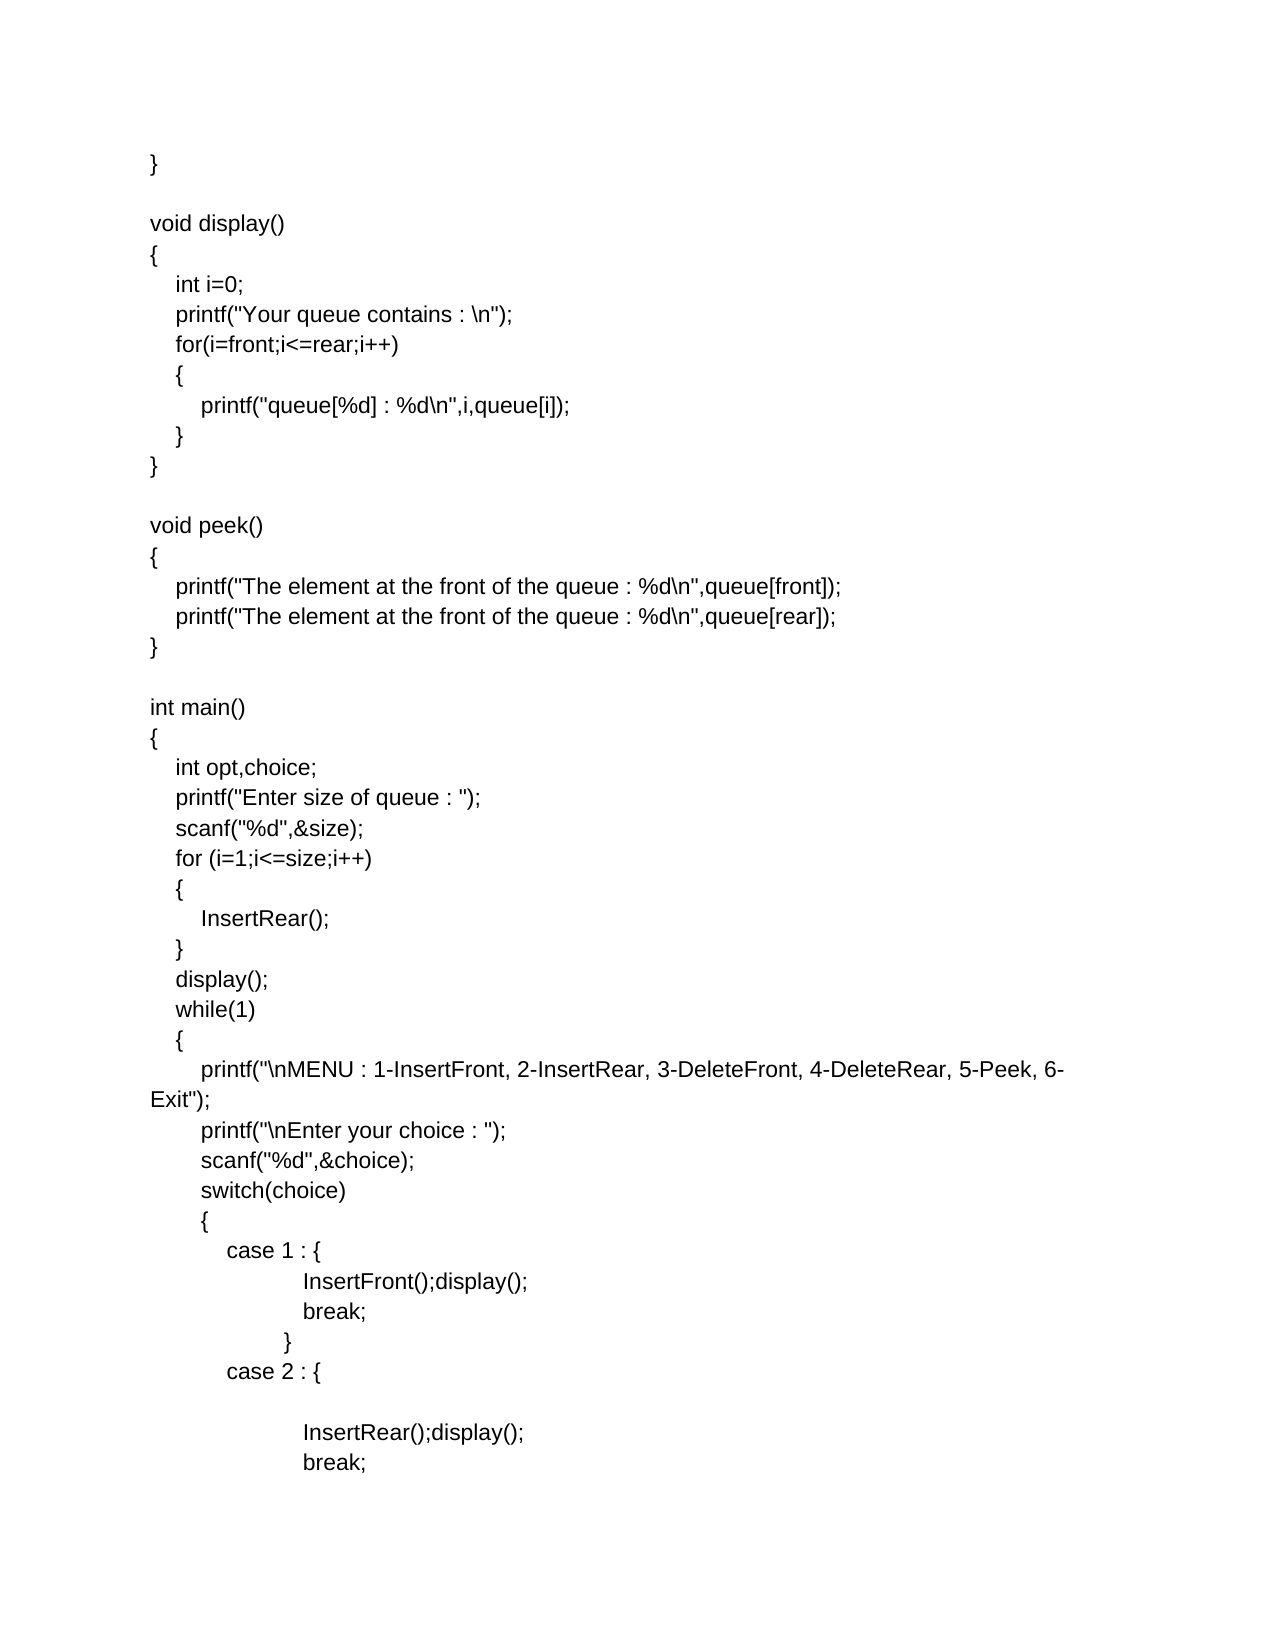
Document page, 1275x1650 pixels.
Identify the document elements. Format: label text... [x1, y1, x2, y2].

text } [150, 1328, 1125, 1354]
text { [150, 543, 1125, 569]
text { [150, 1207, 1125, 1234]
text switch(choice) [150, 1177, 1125, 1203]
text int opt,choice; [150, 754, 1125, 781]
text printf("The element at the front of the queue : %d\n",queue[front]); [150, 573, 1125, 599]
text InsertRear(); [150, 905, 1125, 932]
text for (i=1;i<=size;i++) [150, 845, 1125, 871]
text for(i=front;i<=rear;i++) [150, 331, 1125, 358]
text void display() [150, 210, 1125, 237]
text case 2 : { [150, 1358, 1125, 1385]
text display(); [150, 966, 1125, 992]
text printf("\nMENU : 1-InsertFront, 2-InsertRear, 3-DeleteFront, 4-DeleteRear, 5-Peek, 6-Exit"); [150, 1056, 1125, 1113]
text printf("Enter size of queue : "); [150, 784, 1125, 811]
text { [150, 1026, 1125, 1052]
text scanf("%d",&choice); [150, 1147, 1125, 1173]
text while(1) [150, 996, 1125, 1022]
text break; [150, 1449, 1125, 1475]
text break; [150, 1298, 1125, 1324]
text } [150, 452, 1125, 478]
text printf("queue[%d] : %d\n",i,queue[i]); [150, 392, 1125, 418]
text int i=0; [150, 271, 1125, 297]
text case 1 : { [150, 1237, 1125, 1264]
text InsertFront();display(); [150, 1268, 1125, 1294]
text { [150, 361, 1125, 388]
text } [150, 150, 1125, 176]
text { [150, 724, 1125, 750]
text int main() [150, 694, 1125, 720]
text printf("\nEnter your choice : "); [150, 1117, 1125, 1143]
text scanf("%d",&size); [150, 814, 1125, 841]
text printf("Your queue contains : \n"); [150, 301, 1125, 327]
text } [150, 633, 1125, 660]
text } [150, 935, 1125, 962]
text { [150, 875, 1125, 901]
text { [150, 241, 1125, 267]
text printf("The element at the front of the queue : %d\n",queue[rear]); [150, 603, 1125, 629]
text void peek() [150, 512, 1125, 539]
text } [150, 422, 1125, 448]
text InsertRear();display(); [150, 1419, 1125, 1445]
